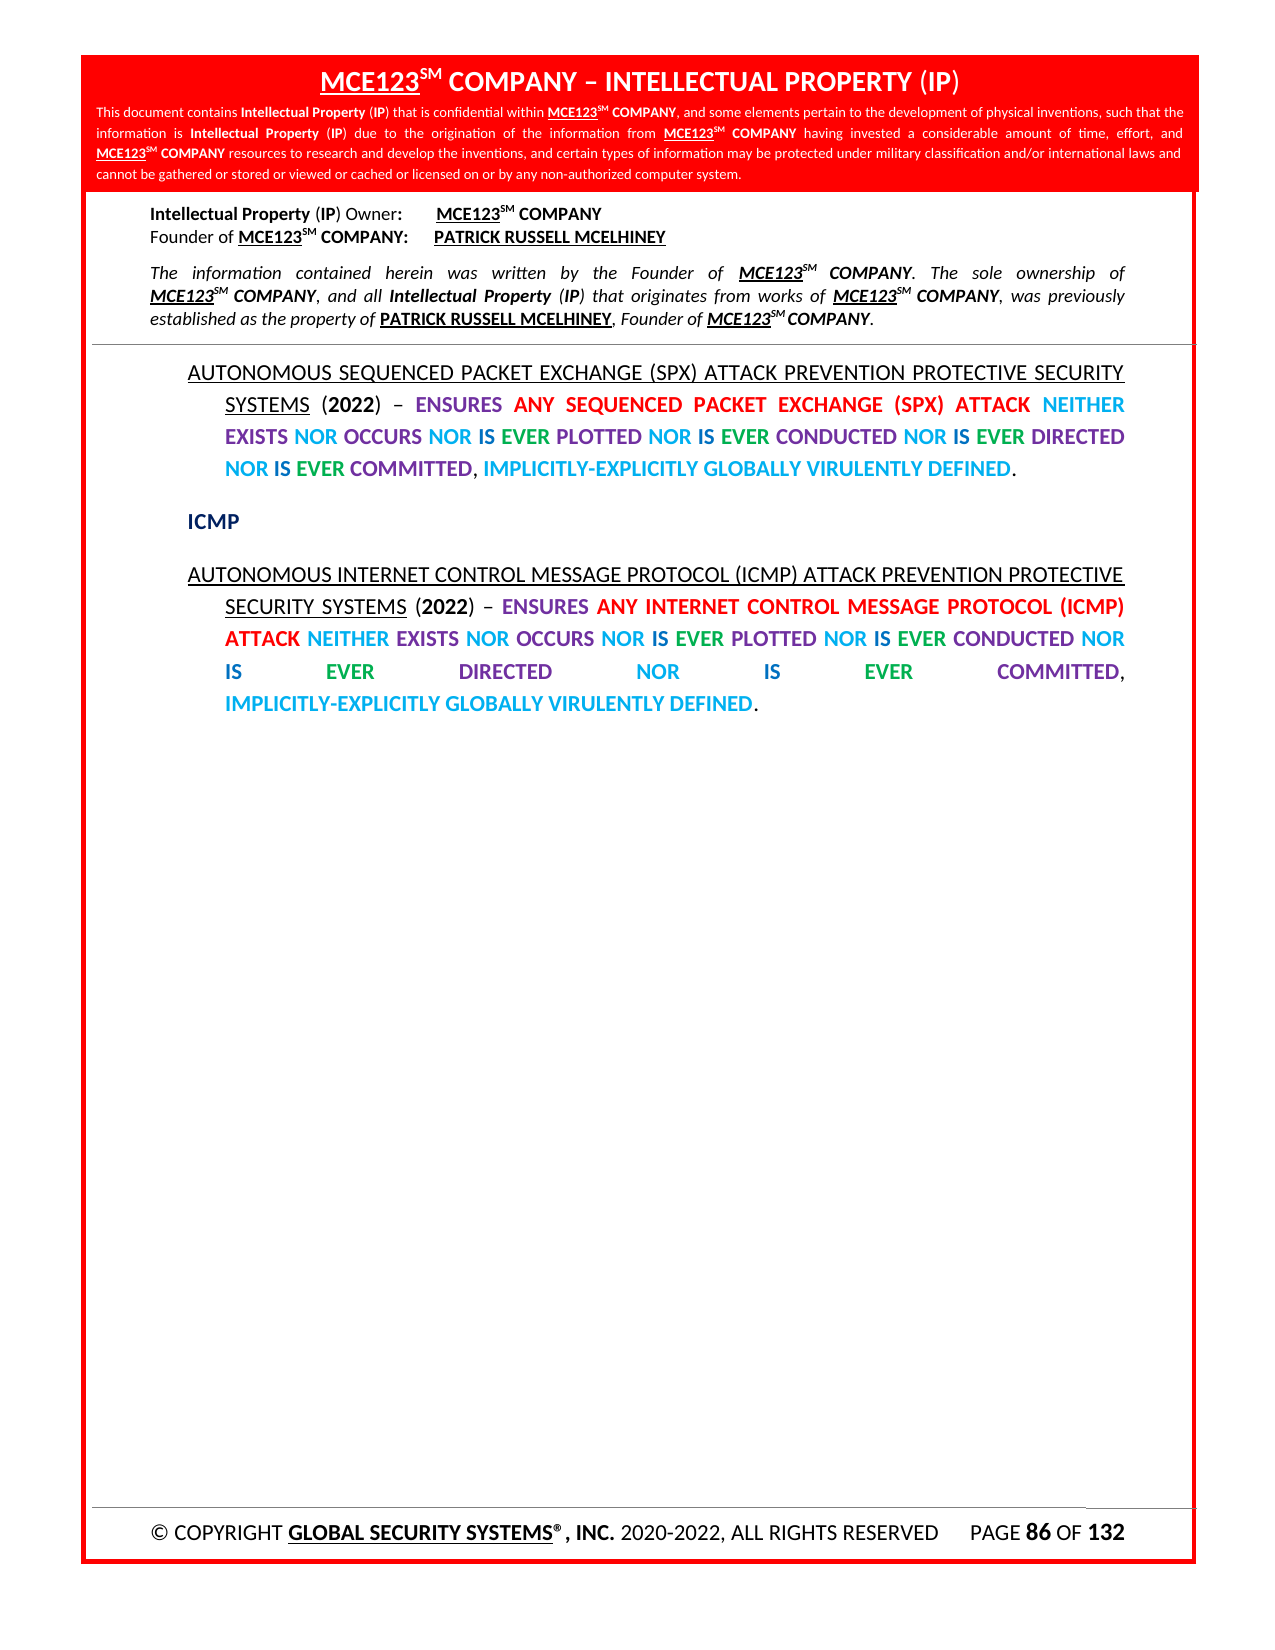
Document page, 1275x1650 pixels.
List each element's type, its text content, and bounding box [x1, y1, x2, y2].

text AUTONOMOUS INTERNET CONTROL MESSAGE PROTOCOL (ICMP) ATTACK PREVENTION PROTECTIVE SECURITY SYSTEMS (2022) – ENSURES ANY INTERNET CONTROL MESSAGE PROTOCOL (ICMP) ATTACK NEITHER EXISTS NOR OCCURS NOR IS EVER PLOTTED NOR IS EVER CONDUCTED NOR IS EVER DIRECTED NOR IS EVER COMMITTED, IMPLICITLY-EXPLICITLY GLOBALLY VIRULENTLY DEFINED. [187, 585, 1125, 717]
text AUTONOMOUS SEQUENCED PACKET EXCHANGE (SPX) ATTACK PREVENTION PROTECTIVE SECURITY SYSTEMS (2022) – ENSURES ANY SEQUENCED PACKET EXCHANGE (SPX) ATTACK NEITHER EXISTS NOR OCCURS NOR IS EVER PLOTTED NOR IS EVER CONDUCTED NOR IS EVER DIRECTED NOR IS EVER COMMITTED, IMPLICITLY-EXPLICITLY GLOBALLY VIRULENTLY DEFINED. [187, 383, 1125, 482]
text ICMP [187, 507, 1125, 535]
text AUTONOMOUS INTERNET CONTROL MESSAGE PROTOCOL (ICMP) ATTACK PREVENTION PROTECTIVE SECURITY SYSTEMS (2022) – ENSURES ANY INTERNET CONTROL MESSAGE PROTOCOL (ICMP) ATTACK NEITHER EXISTS NOR OCCURS NOR IS EVER PLOTTED NOR IS EVER CONDUCTED NOR IS EVER DIRECTED NOR IS EVER COMMITTED, IMPLICITLY-EXPLICITLY GLOBALLY VIRULENTLY DEFINED. [187, 560, 1125, 584]
text AUTONOMOUS SEQUENCED PACKET EXCHANGE (SPX) ATTACK PREVENTION PROTECTIVE SECURITY SYSTEMS (2022) – ENSURES ANY SEQUENCED PACKET EXCHANGE (SPX) ATTACK NEITHER EXISTS NOR OCCURS NOR IS EVER PLOTTED NOR IS EVER CONDUCTED NOR IS EVER DIRECTED NOR IS EVER COMMITTED, IMPLICITLY-EXPLICITLY GLOBALLY VIRULENTLY DEFINED. [187, 358, 1125, 382]
